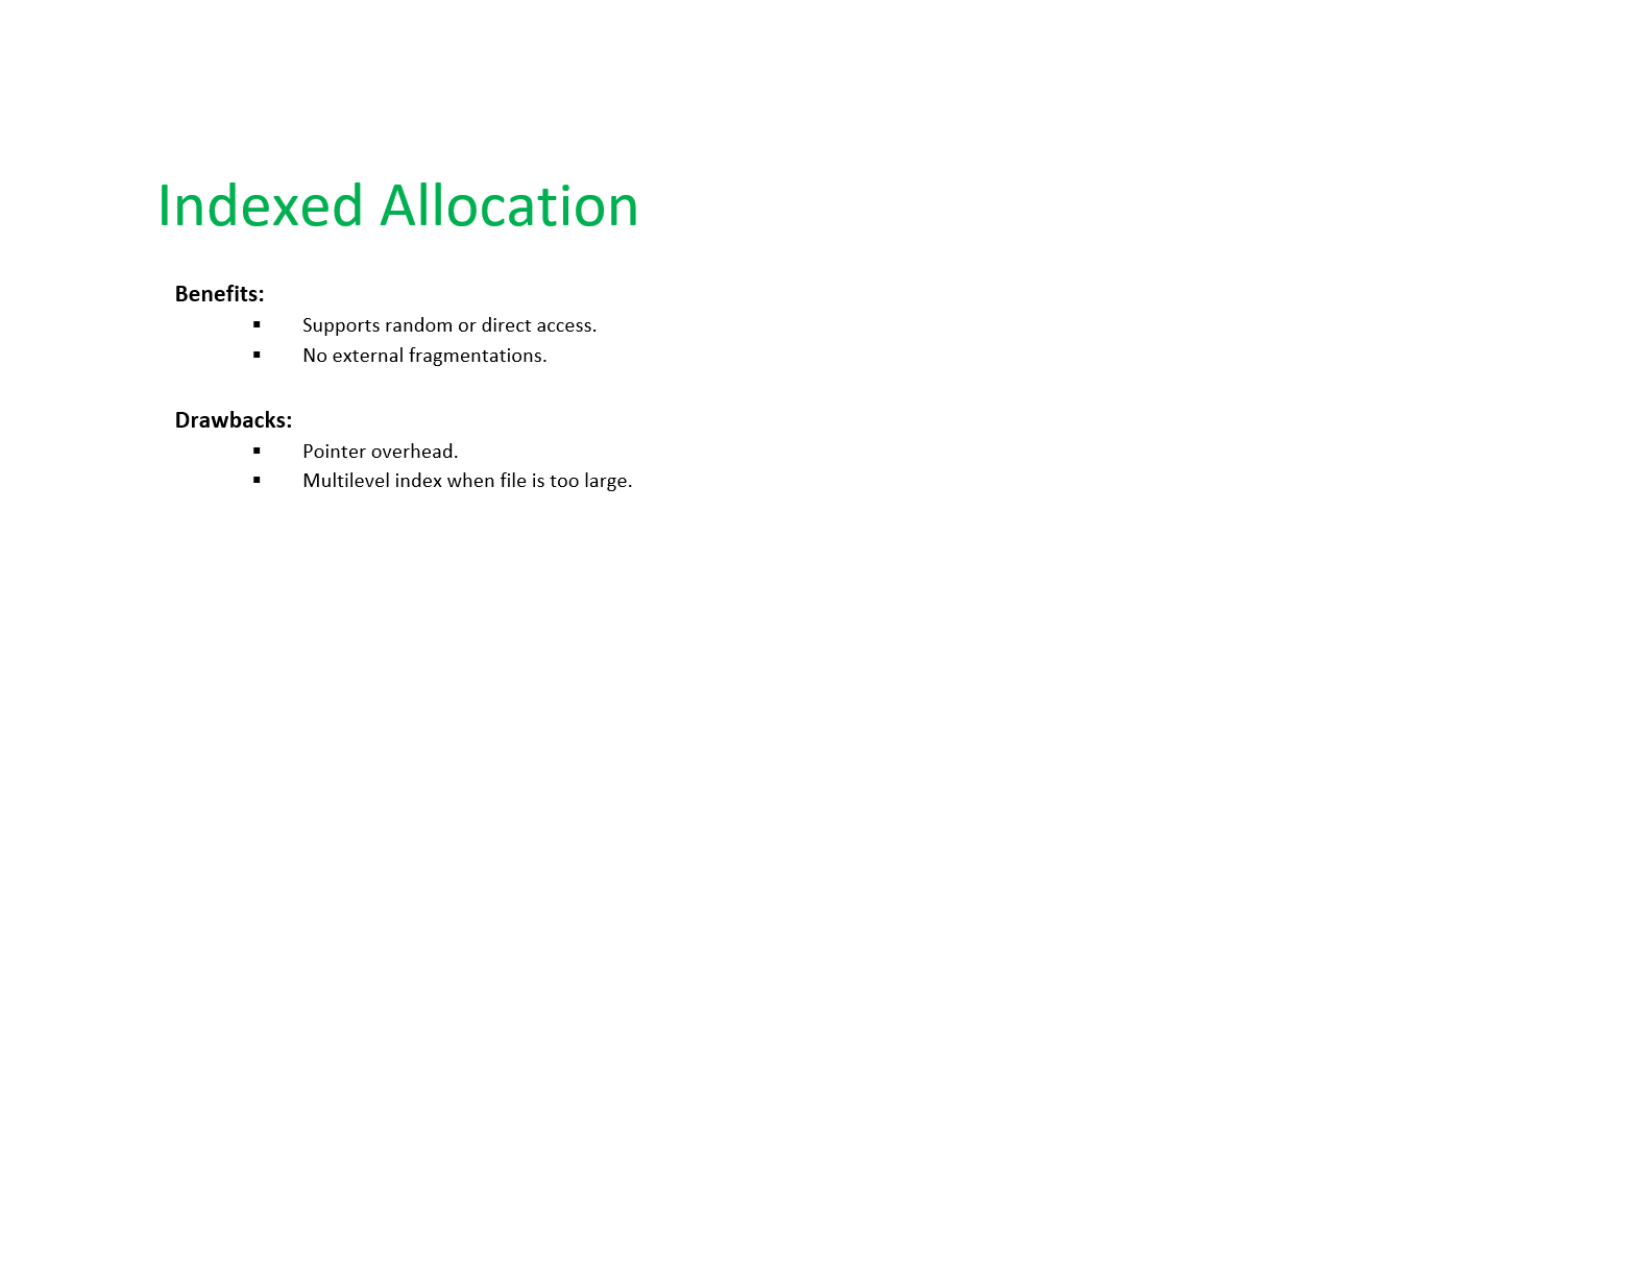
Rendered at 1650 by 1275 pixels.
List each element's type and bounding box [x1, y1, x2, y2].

picture [98, 75, 1552, 873]
